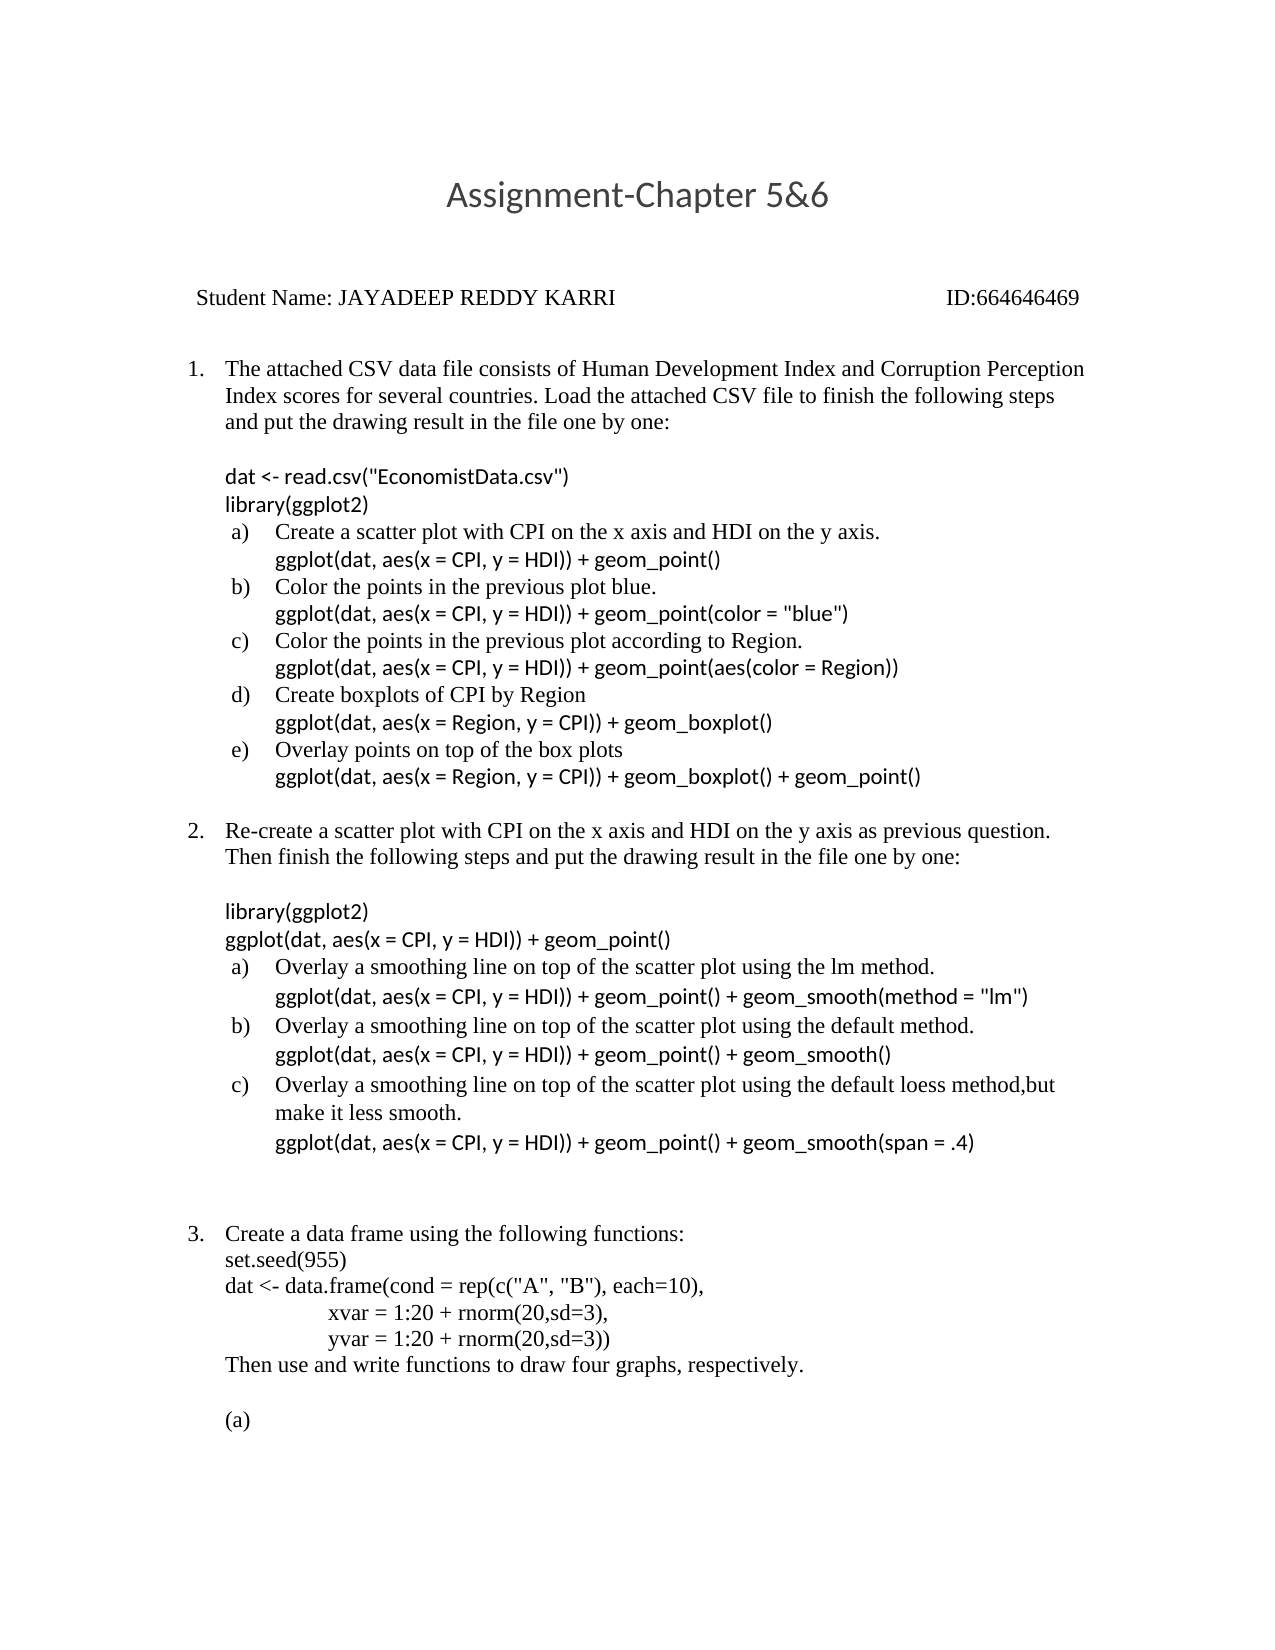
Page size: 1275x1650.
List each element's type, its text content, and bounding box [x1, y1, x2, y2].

text Student Name: JAYADEEP REDDY KARRI ID:664646469 [187, 284, 1087, 310]
list ggplot(dat, aes(x = Region, y = CPI)) + geom_boxplot() [275, 708, 1087, 736]
list ggplot(dat, aes(x = CPI, y = HDI)) + geom_point(color = "blue") [275, 599, 1087, 627]
list Create a data frame using the following functions: [187, 1219, 1087, 1246]
list Overlay a smoothing line on top of the scatter plot using the default method. [231, 1012, 1087, 1038]
list Then use and write functions to draw four graphs, respectively. [225, 1351, 1087, 1378]
list Re-create a scatter plot with CPI on the x axis and HDI on the y axis as previous question. Then finish the following steps and put the drawing result in the file one by one: [187, 817, 1087, 869]
text Assignment-Chapter 5&6 [277, 171, 997, 217]
list ggplot(dat, aes(x = Region, y = CPI)) + geom_boxplot() + geom_point() [275, 762, 1087, 790]
list Create boxplots of CPI by Region [231, 682, 1087, 708]
list Color the points in the previous plot blue. [231, 573, 1087, 599]
list ggplot(dat, aes(x = CPI, y = HDI)) + geom_point() + geom_smooth(method = "lm") [275, 982, 1087, 1010]
list Overlay points on top of the box plots [231, 736, 1087, 762]
list xvar = 1:20 + rnorm(20,sd=3), [225, 1299, 1087, 1325]
list set.seed(955) [225, 1246, 1087, 1272]
list Overlay a smoothing line on top of the scatter plot using the lm method. [231, 953, 1087, 980]
list (a) [225, 1406, 1087, 1432]
list ggplot(dat, aes(x = CPI, y = HDI)) + geom_point() [225, 925, 1087, 953]
list dat <- data.frame(cond = rep(c("A", "B"), each=10), [225, 1272, 1087, 1299]
list ggplot(dat, aes(x = CPI, y = HDI)) + geom_point(aes(color = Region)) [275, 653, 1087, 682]
list library(ggplot2) [225, 897, 1087, 925]
list ggplot(dat, aes(x = CPI, y = HDI)) + geom_point() [275, 545, 1087, 573]
list ggplot(dat, aes(x = CPI, y = HDI)) + geom_point() + geom_smooth(span = .4) [275, 1128, 1087, 1156]
list Color the points in the previous plot according to Region. [231, 627, 1087, 653]
list dat <- read.csv("EconomistData.csv") [225, 462, 1087, 490]
list yvar = 1:20 + rnorm(20,sd=3)) [225, 1325, 1087, 1351]
list The attached CSV data file consists of Human Development Index and Corruption Perception Index scores for several countries. Load the attached CSV file to finish the following steps and put the drawing result in the file one by one: [187, 355, 1087, 434]
list Create a scatter plot with CPI on the x axis and HDI on the y axis. [231, 518, 1087, 545]
list ggplot(dat, aes(x = CPI, y = HDI)) + geom_point() + geom_smooth() [275, 1041, 1087, 1068]
list library(ggplot2) [225, 490, 1087, 518]
list Overlay a smoothing line on top of the scatter plot using the default loess method,but make it less smooth. [231, 1071, 1087, 1126]
